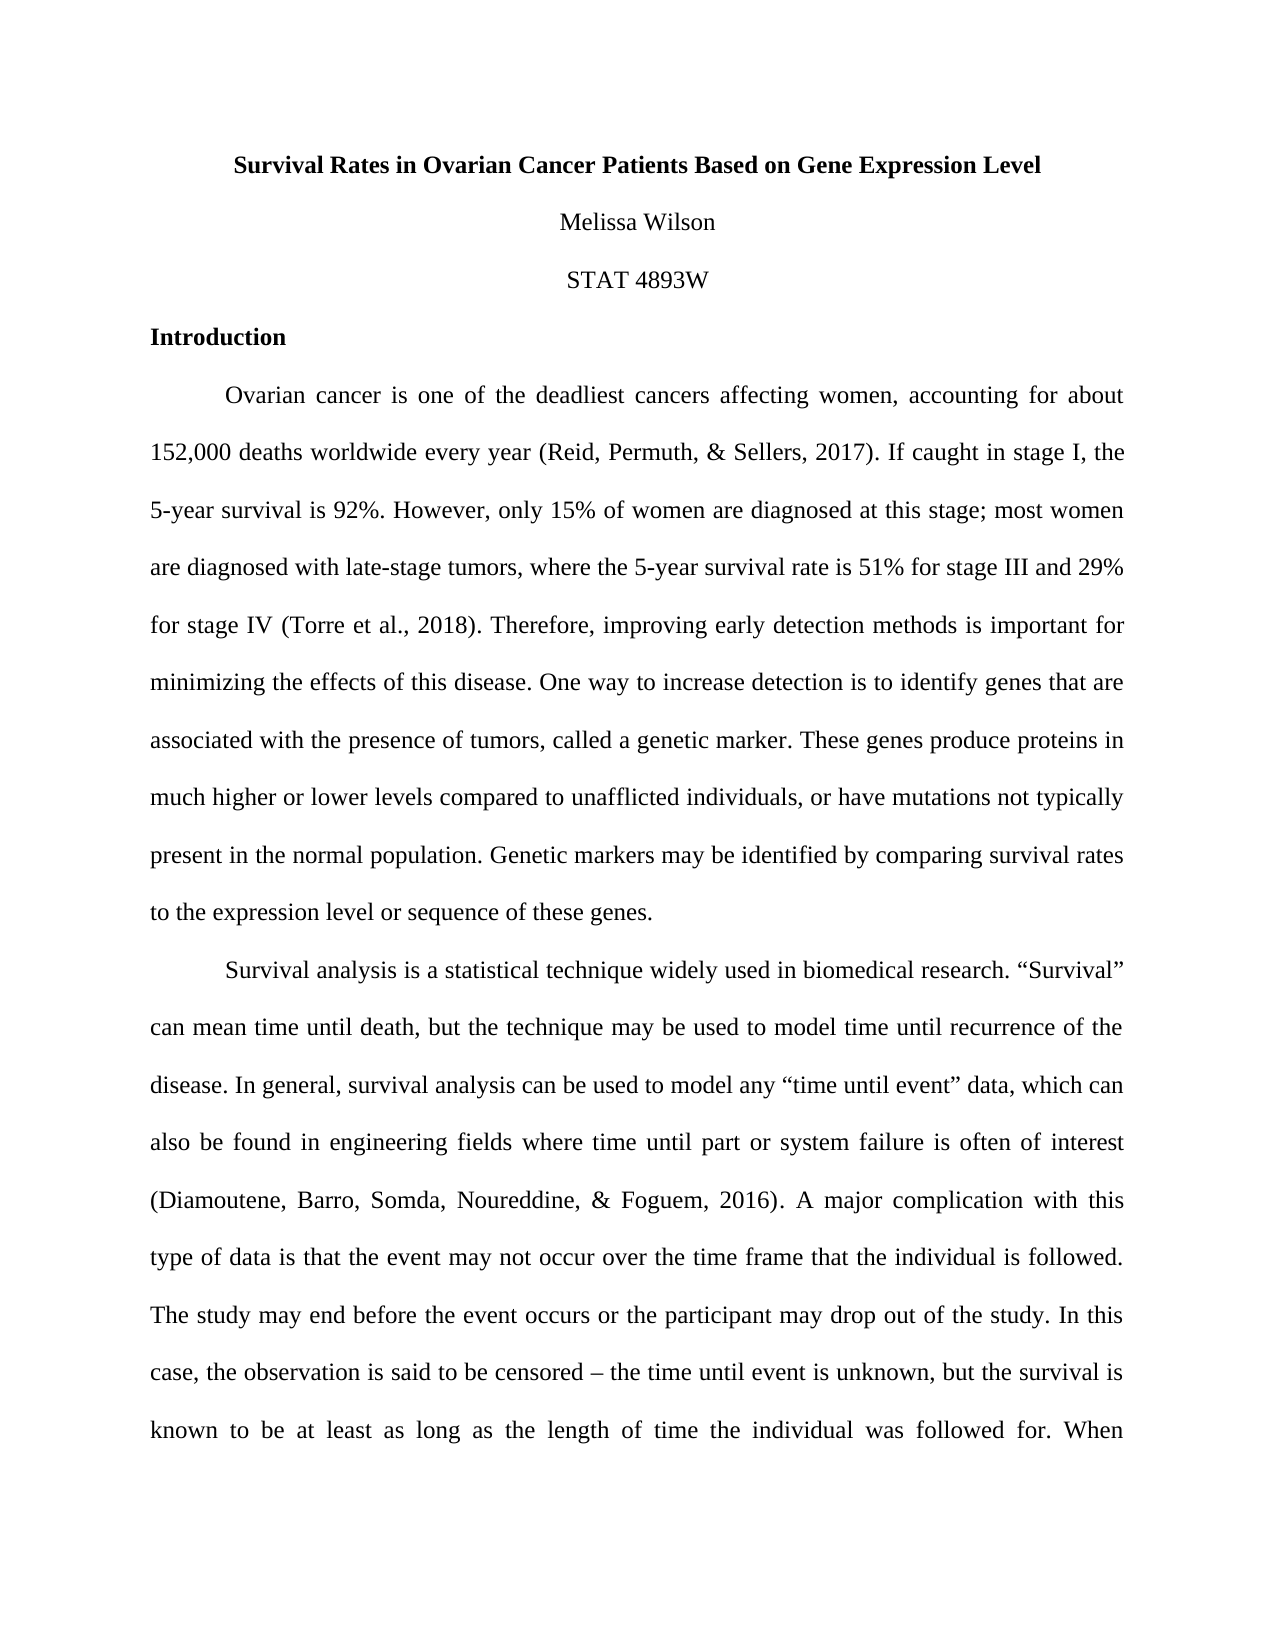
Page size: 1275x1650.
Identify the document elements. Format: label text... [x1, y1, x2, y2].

text Introduction [150, 322, 1125, 351]
text Melissa Wilson [150, 207, 1125, 236]
text STAT 4893W [150, 265, 1125, 294]
text Survival Rates in Ovarian Cancer Patients Based on Gene Expression Level [150, 150, 1125, 179]
text Ovarian cancer is one of the deadliest cancers affecting women, accounting for about 152,000 deaths worldwide every year (Reid, Permuth, & Sellers, 2017). If caught in stage I, the 5-year survival is 92%. However, only 15% of women are diagnosed at this stage; most women are diagnosed with late-stage tumors, where the 5-year survival rate is 51% for stage III and 29% for stage IV (Torre et al., 2018). Therefore, improving early detection methods is important for minimizing the effects of this disease. One way to increase detection is to identify genes that are associated with the presence of tumors, called a genetic marker. These genes produce proteins in much higher or lower levels compared to unafflicted individuals, or have mutations not typically present in the normal population. Genetic markers may be identified by comparing survival rates to the expression level or sequence of these genes. [150, 380, 1125, 926]
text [150, 955, 1125, 1444]
